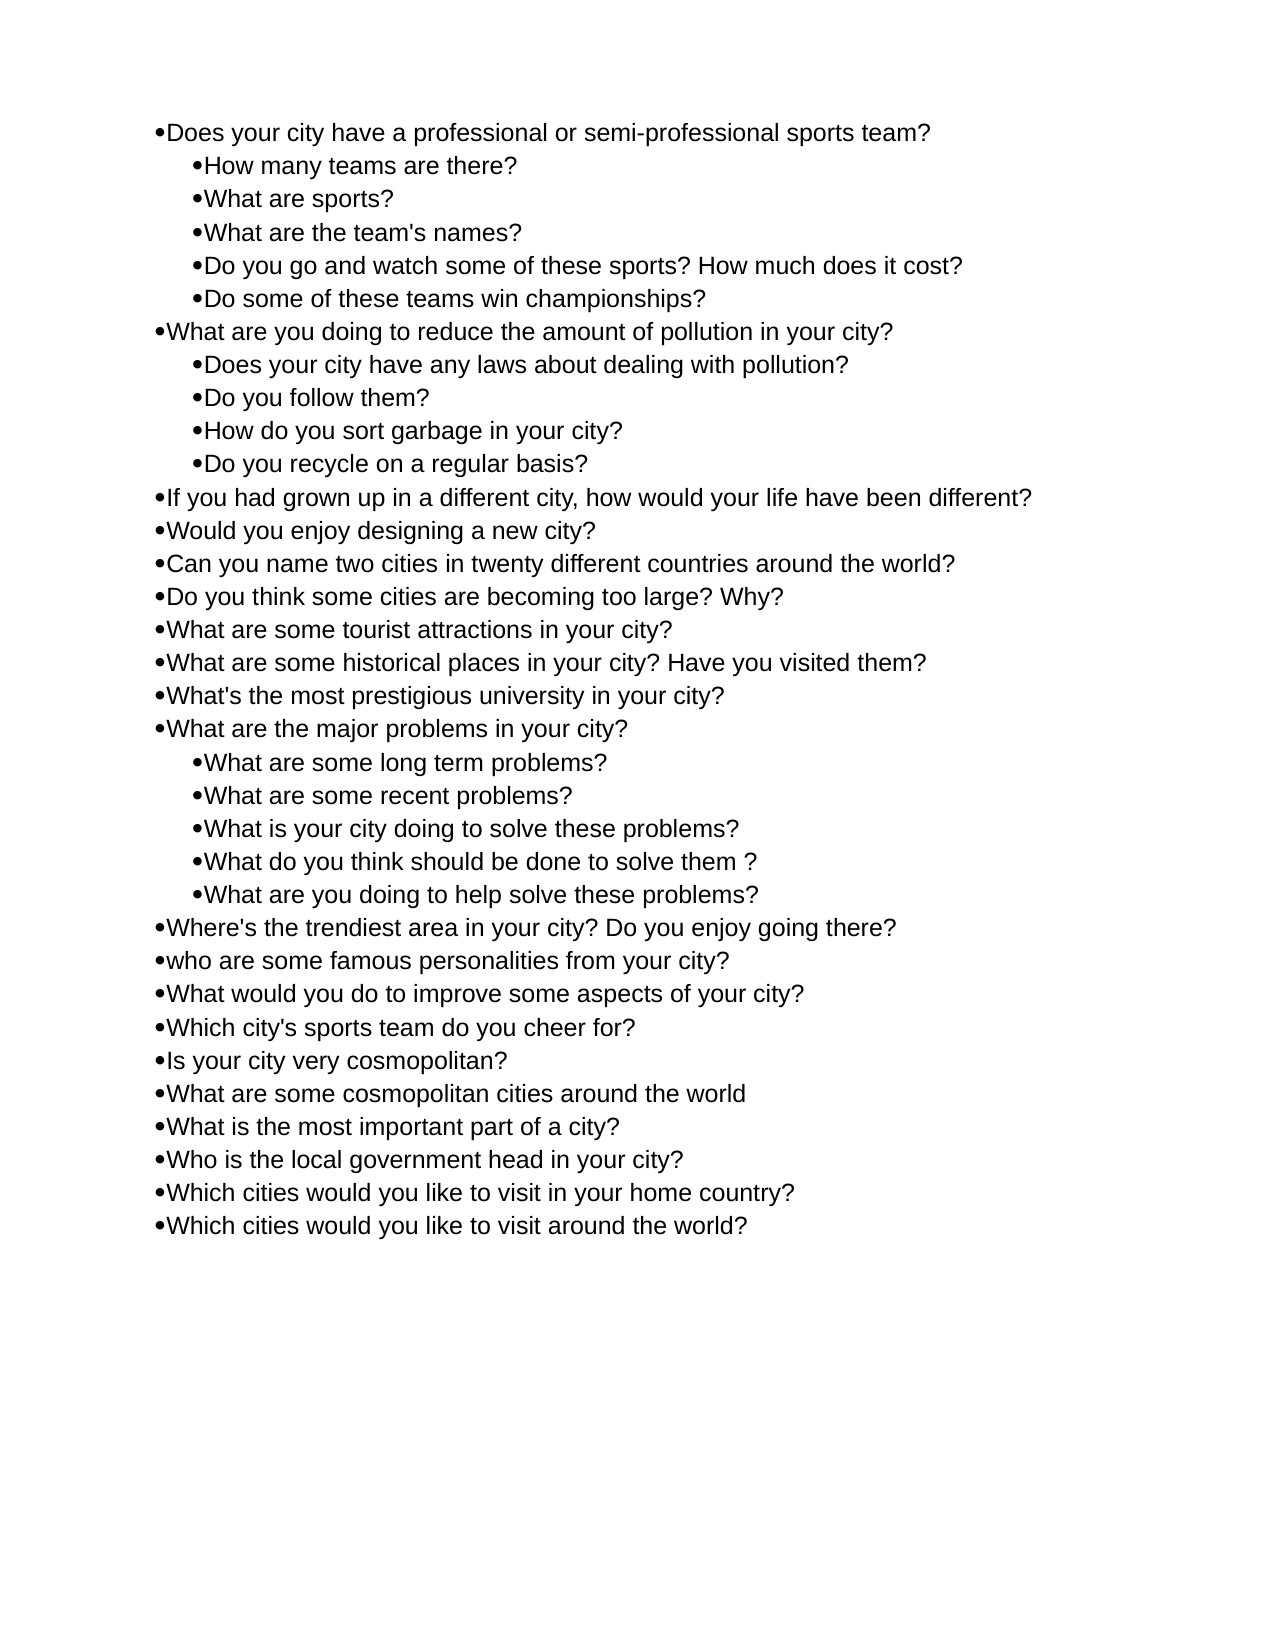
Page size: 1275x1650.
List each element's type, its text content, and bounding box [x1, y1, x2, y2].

list How do you sort garbage in your city? [193, 416, 1157, 445]
list Do you go and watch some of these sports? How much does it cost? [193, 251, 1157, 279]
list Can you name two cities in twenty different countries around the world? [156, 549, 1157, 578]
list What are you doing to reduce the amount of pollution in your city? [156, 317, 1157, 346]
list What are the team's names? [193, 217, 1157, 246]
list What are some tourist attractions in your city? [156, 615, 1157, 644]
list What do you think should be done to solve them ? [193, 847, 1157, 876]
list Is your city very cosmopolitan? [156, 1046, 1157, 1074]
list Where's the trendiest area in your city? Do you enjoy going there? [156, 913, 1157, 942]
list Which cities would you like to visit around the world? [156, 1211, 1157, 1240]
list Which cities would you like to visit in your home country? [156, 1178, 1157, 1207]
list Do some of these teams win championships? [193, 284, 1157, 313]
list Who is the local government head in your city? [156, 1145, 1157, 1174]
list Does your city have a professional or semi-professional sports team? [156, 118, 1157, 147]
list What are sports? [193, 184, 1157, 213]
list What are you doing to help solve these problems? [193, 880, 1157, 909]
list What would you do to improve some aspects of your city? [156, 979, 1157, 1008]
list Which city's sports team do you cheer for? [156, 1012, 1157, 1041]
list What are the major problems in your city? [156, 714, 1157, 743]
list If you had grown up in a different city, how would your life have been different? [156, 482, 1157, 511]
list What are some long term problems? [193, 747, 1157, 776]
list What is your city doing to solve these problems? [193, 814, 1157, 843]
list What's the most prestigious university in your city? [156, 681, 1157, 710]
list Do you think some cities are becoming too large? Why? [156, 582, 1157, 611]
list who are some famous personalities from your city? [156, 946, 1157, 975]
list Do you recycle on a regular basis? [193, 449, 1157, 478]
list What is the most important part of a city? [156, 1112, 1157, 1141]
list Do you follow them? [193, 383, 1157, 412]
list How many teams are there? [193, 151, 1157, 180]
list What are some historical places in your city? Have you visited them? [156, 648, 1157, 677]
list Would you enjoy designing a new city? [156, 516, 1157, 544]
list What are some recent problems? [193, 781, 1157, 809]
list What are some cosmopolitan cities around the world [156, 1079, 1157, 1108]
list Does your city have any laws about dealing with pollution? [193, 350, 1157, 379]
